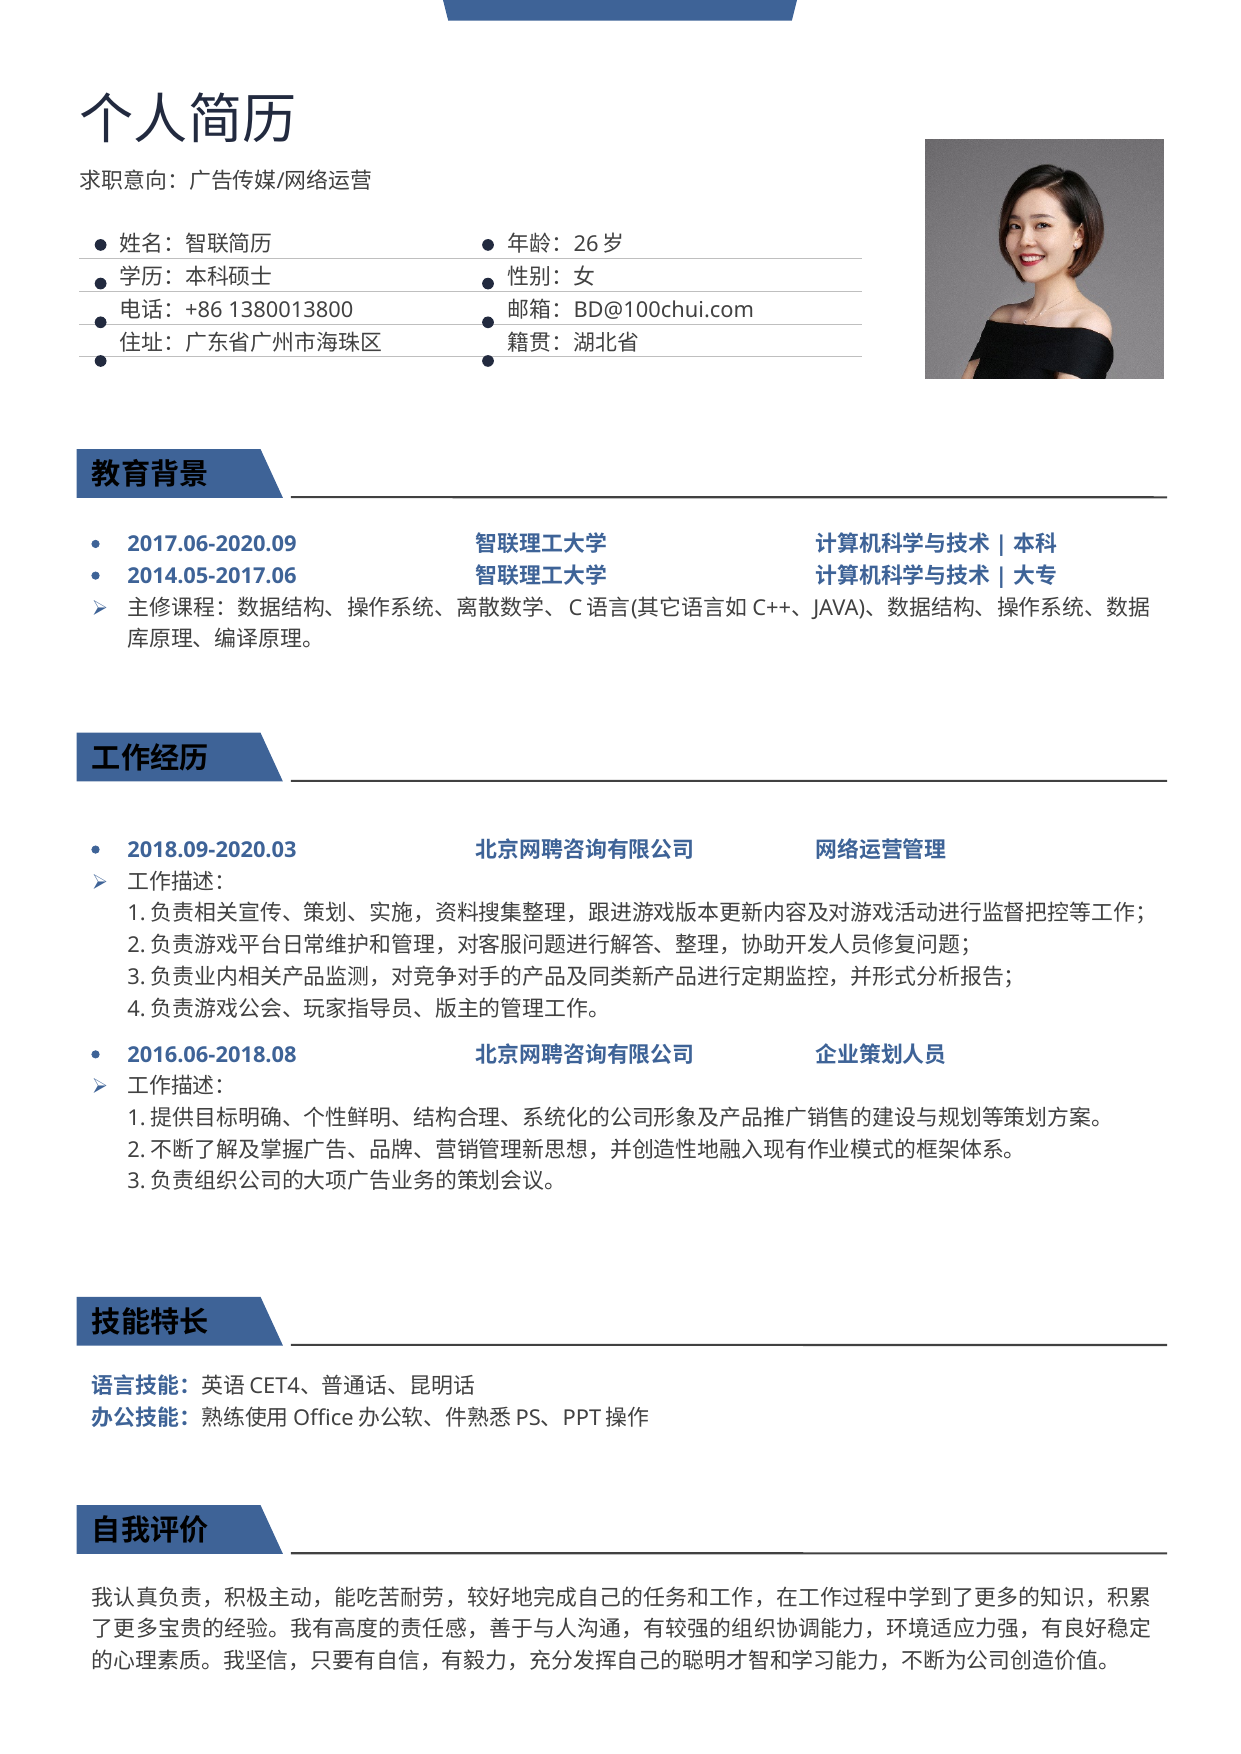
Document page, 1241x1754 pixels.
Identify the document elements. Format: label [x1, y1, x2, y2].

picture [925, 139, 1164, 379]
